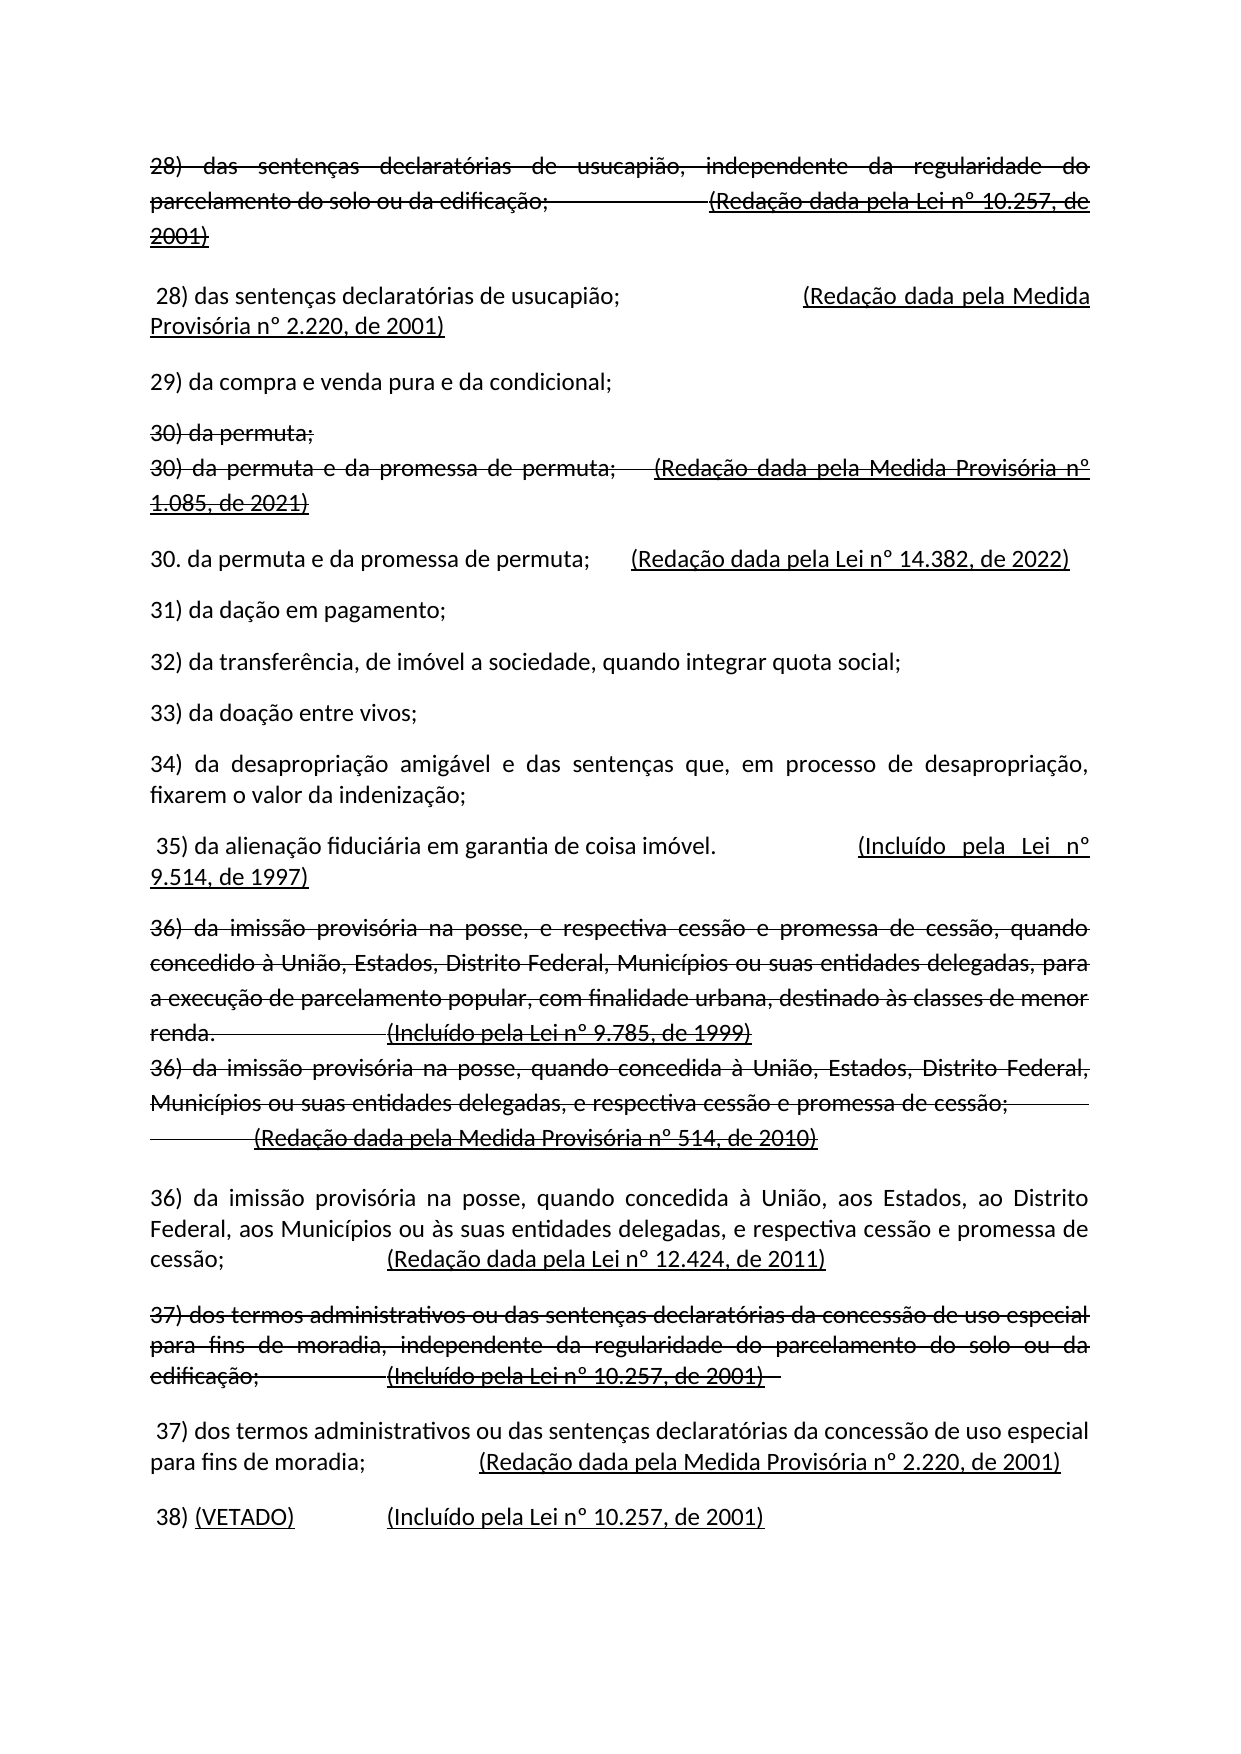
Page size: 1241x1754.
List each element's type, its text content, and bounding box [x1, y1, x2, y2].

text 37) dos termos administrativos ou das sentenças declaratórias da concessão de uso especial para fins de moradia, independente da regularidade do parcelamento do solo ou da edificação; (Incluído pela Lei nº 10.257, de 2001) [150, 1317, 1090, 1346]
text 30) da permuta e da promessa de permuta; (Redação dada pela Medida Provisória nº 1.085, de 2021) [150, 452, 1090, 469]
text 37) dos termos administrativos ou das sentenças declaratórias da concessão de uso especial para fins de moradia; (Redação dada pela Medida Provisória nº 2.220, de 2001) [150, 1416, 1090, 1477]
text 35) da alienação fiduciária em garantia de coisa imóvel. (Incluído pela Lei nº 9.514, de 1997) [150, 831, 1090, 892]
text 28) das sentenças declaratórias de usucapião, independente da regularidade do parcelamento do solo ou da edificação; (Redação dada pela Lei nº 10.257, de 2001) [150, 202, 1090, 251]
text 36) da imissão provisória na posse, e respectiva cessão e promessa de cessão, quando concedido à União, Estados, Distrito Federal, Municípios ou suas entidades delegadas, para a execução de parcelamento popular, com finalidade urbana, destinado às classes de menor renda. (Incluído pela Lei nº 9.785, de 1999) [150, 965, 1090, 1048]
text 36) da imissão provisória na posse, quando concedida à União, Estados, Distrito Federal, Municípios ou suas entidades delegadas, e respectiva cessão e promessa de cessão; (Redação dada pela Medida Provisória nº 514, de 2010) [150, 1052, 1090, 1069]
text 37) dos termos administrativos ou das sentenças declaratórias da concessão de uso especial para fins de moradia, independente da regularidade do parcelamento do solo ou da edificação; (Incluído pela Lei nº 10.257, de 2001) [150, 1348, 1090, 1391]
text 30) da permuta; [150, 417, 1090, 448]
text 32) da transferência, de imóvel a sociedade, quando integrar quota social; [150, 646, 1090, 676]
text 38) (VETADO) (Incluído pela Lei nº 10.257, de 2001) [150, 1502, 1090, 1532]
text 37) dos termos administrativos ou das sentenças declaratórias da concessão de uso especial para fins de moradia, independente da regularidade do parcelamento do solo ou da edificação; (Incluído pela Lei nº 10.257, de 2001) [150, 1299, 1090, 1315]
text 30. da permuta e da promessa de permuta; (Redação dada pela Lei nº 14.382, de 2022) [150, 543, 1090, 574]
text 34) da desapropriação amigável e das sentenças que, em processo de desapropriação, fixarem o valor da indenização; [150, 749, 1090, 810]
text 36) da imissão provisória na posse, quando concedida à União, Estados, Distrito Federal, Municípios ou suas entidades delegadas, e respectiva cessão e promessa de cessão; (Redação dada pela Medida Provisória nº 514, de 2010) [150, 1070, 1090, 1153]
text 28) das sentenças declaratórias de usucapião; (Redação dada pela Medida Provisória nº 2.220, de 2001) [150, 280, 1090, 341]
text 33) da doação entre vivos; [150, 697, 1090, 728]
text 28) das sentenças declaratórias de usucapião, independente da regularidade do parcelamento do solo ou da edificação; (Redação dada pela Lei nº 10.257, de 2001) [150, 150, 1090, 166]
text 36) da imissão provisória na posse, e respectiva cessão e promessa de cessão, quando concedido à União, Estados, Distrito Federal, Municípios ou suas entidades delegadas, para a execução de parcelamento popular, com finalidade urbana, destinado às classes de menor renda. (Incluído pela Lei nº 9.785, de 1999) [150, 930, 1090, 964]
text 30) da permuta e da promessa de permuta; (Redação dada pela Medida Provisória nº 1.085, de 2021) [150, 470, 1090, 518]
text 29) da compra e venda pura e da condicional; [150, 366, 1090, 397]
text 36) da imissão provisória na posse, quando concedida à União, aos Estados, ao Distrito Federal, aos Municípios ou às suas entidades delegadas, e respectiva cessão e promessa de cessão; (Redação dada pela Lei nº 12.424, de 2011) [150, 1182, 1090, 1274]
text 31) da dação em pagamento; [150, 594, 1090, 625]
text 28) das sentenças declaratórias de usucapião, independente da regularidade do parcelamento do solo ou da edificação; (Redação dada pela Lei nº 10.257, de 2001) [150, 168, 1090, 201]
